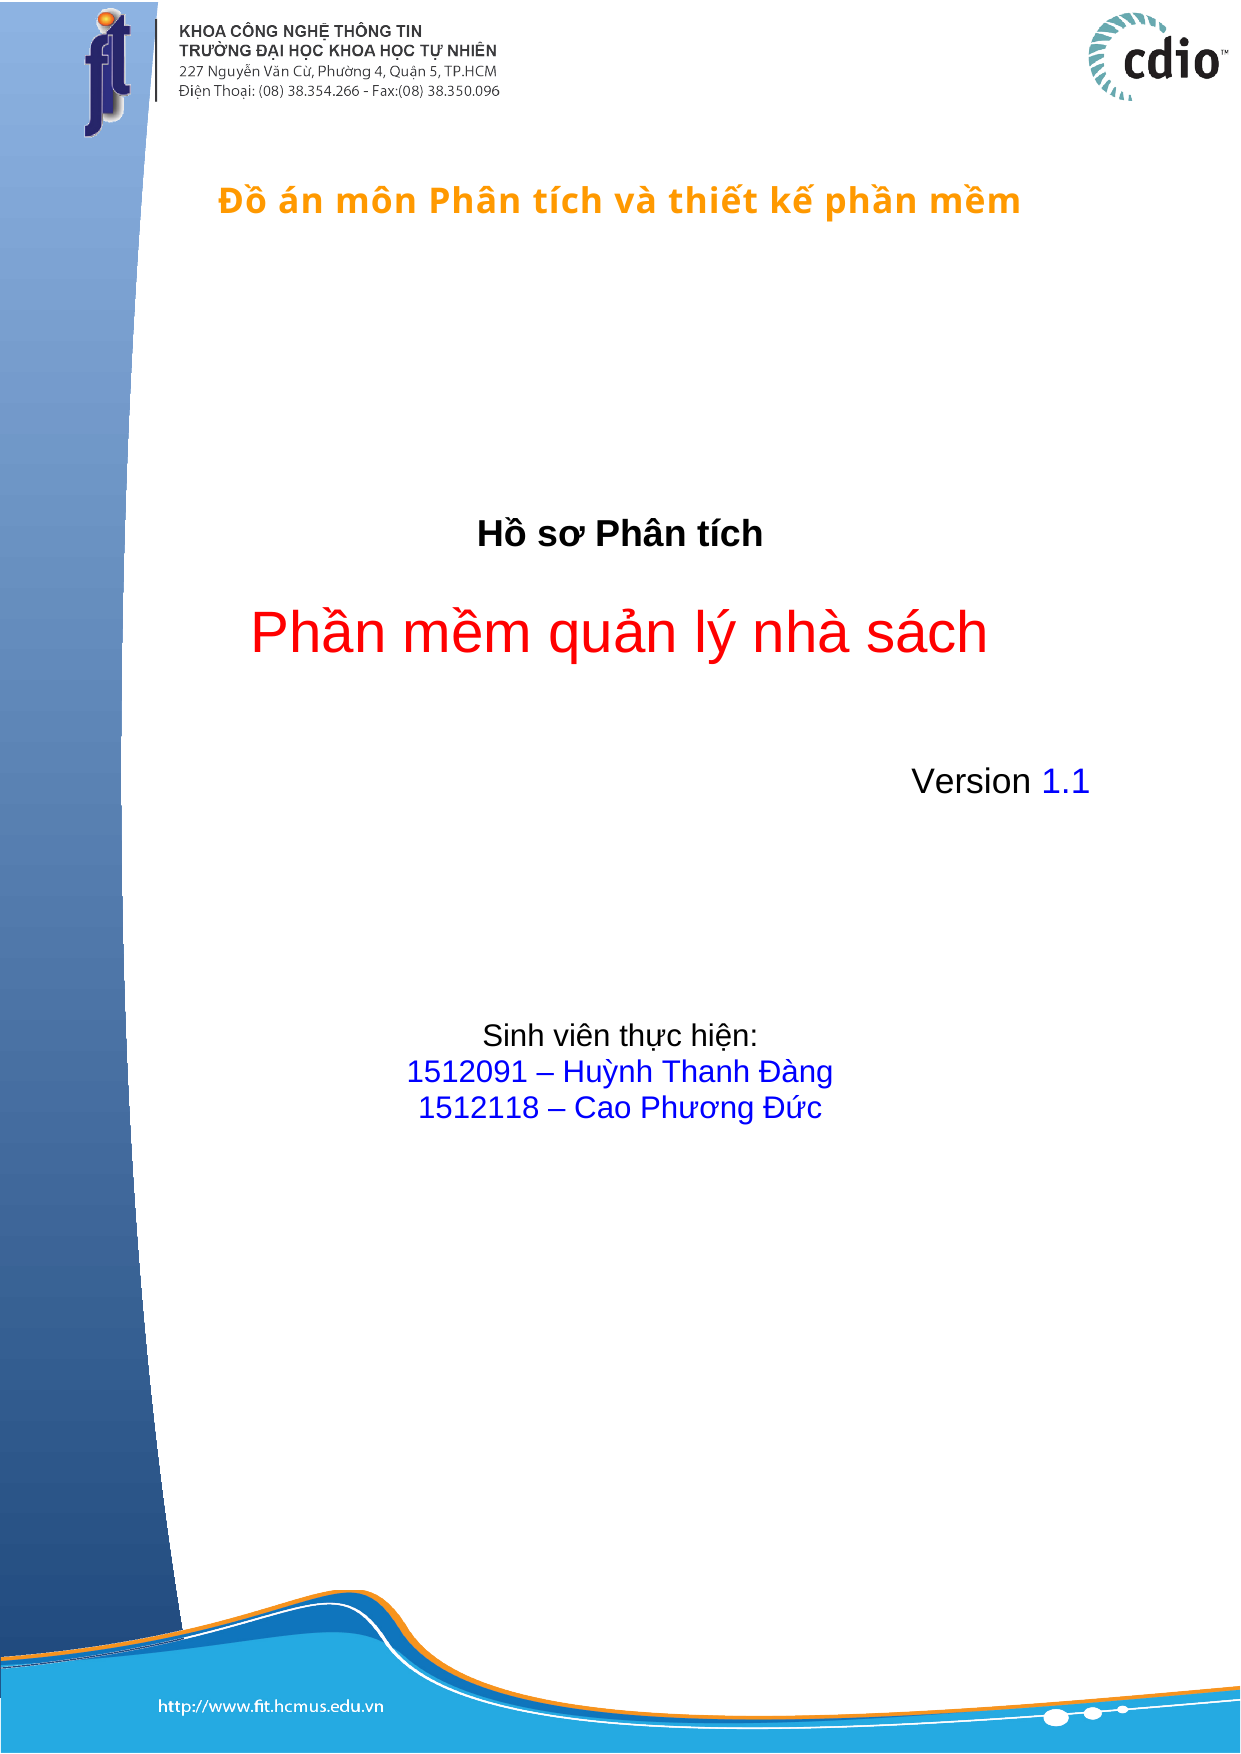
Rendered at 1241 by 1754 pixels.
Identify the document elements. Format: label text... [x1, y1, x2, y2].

picture [0, 1590, 1241, 1753]
text 1512118 – Cao Phương Đức [150, 1089, 1090, 1125]
text Sinh viên thực hiện: [150, 1017, 1090, 1053]
text Version 1.1 [150, 761, 1090, 801]
text 1512091 – Huỳnh Thanh Đàng [150, 1053, 1090, 1089]
picture [61, 1, 1241, 161]
title Hồ sơ Phân tích [150, 511, 1090, 554]
text Phần mềm quản lý nhà sách [150, 598, 1090, 665]
